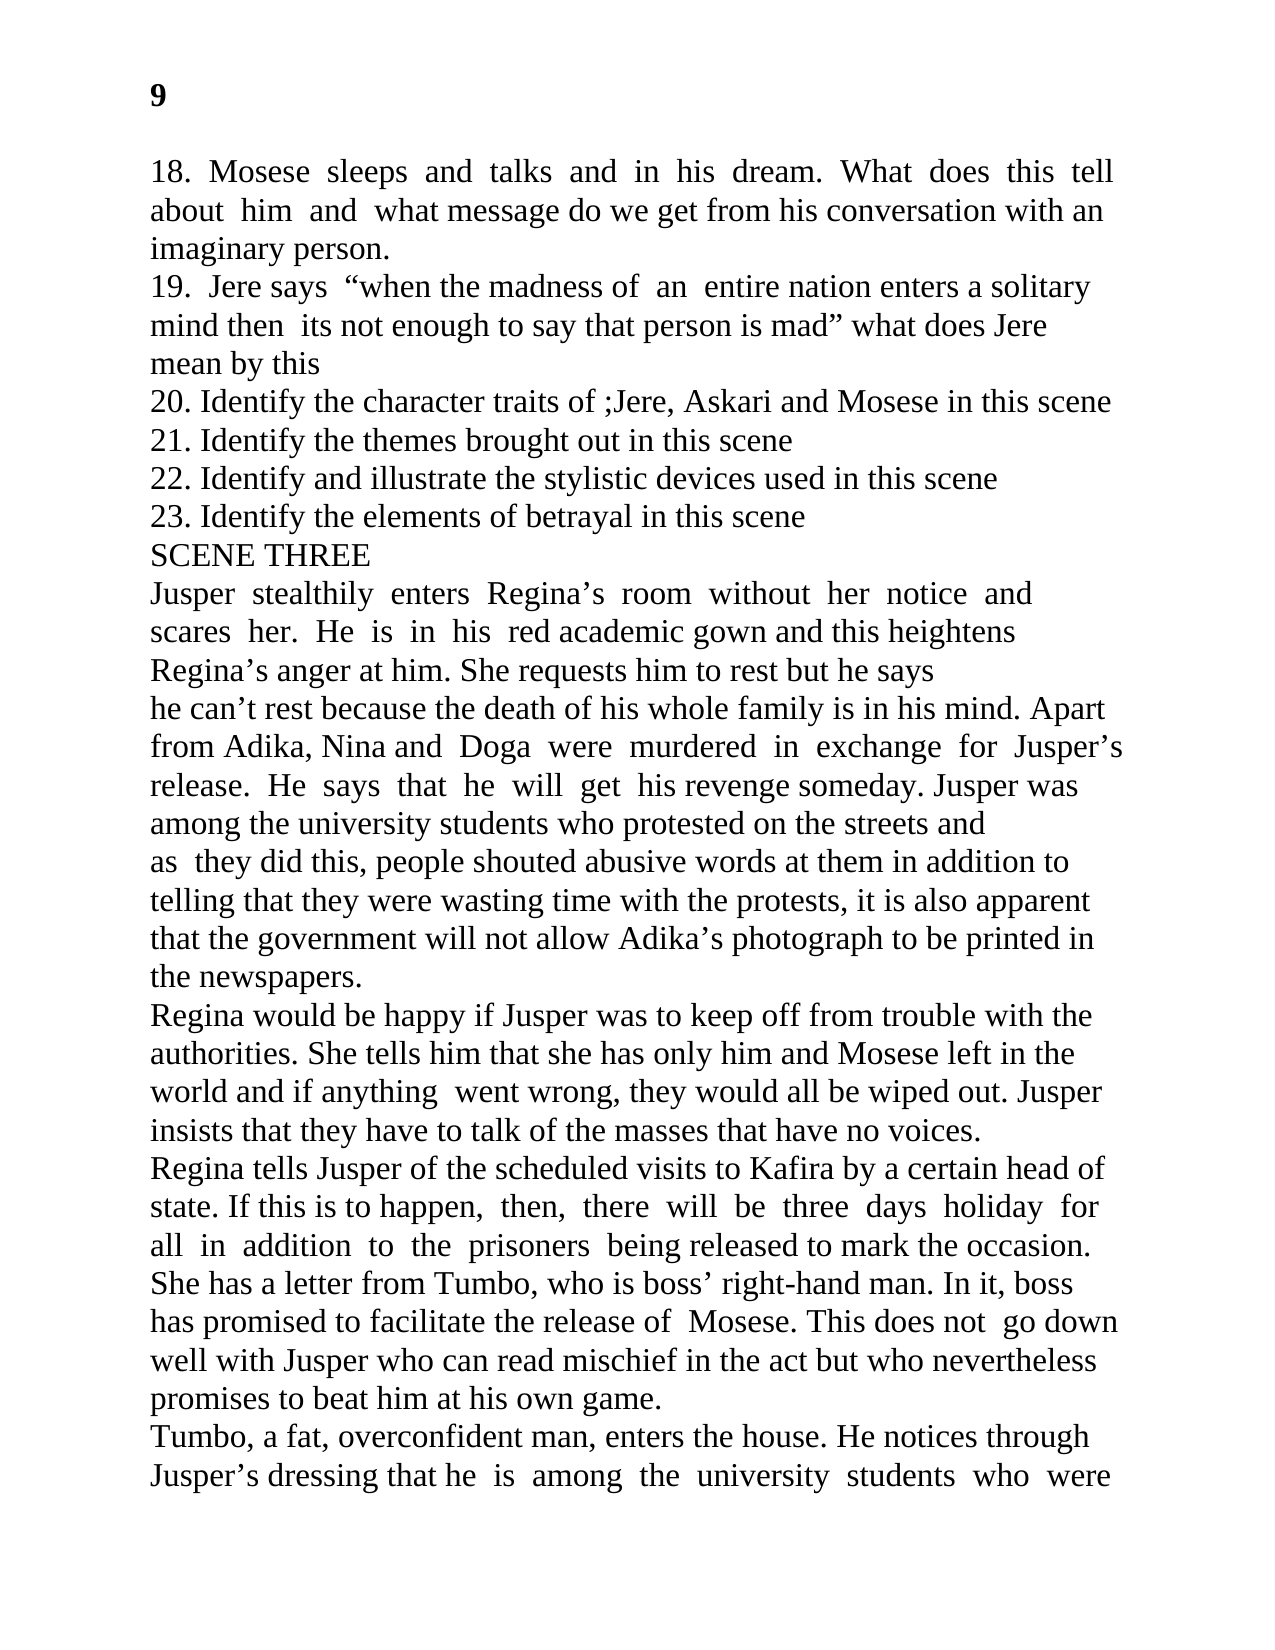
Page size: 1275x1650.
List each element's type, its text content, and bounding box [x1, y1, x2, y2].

text Regina tells Jusper of the scheduled visits to Kafira by a certain head of state. If this is to happen, then, there will be three days holiday for all in addition to the prisoners being released to mark the occasion. She has a letter from Tumbo, who is boss’ right-hand man. In it, boss has promised to facilitate the release of Mosese. This does not go down well with Jusper who can read mischief in the act but who nevertheless promises to beat him at his own game. [150, 1148, 1125, 1417]
text Jusper stealthily enters Regina’s room without her notice and scares her. He is in his red academic gown and this heightens Regina’s anger at him. She requests him to rest but he says [150, 573, 1125, 688]
text 21. Identify the themes brought out in this scene [150, 420, 1125, 458]
text Regina would be happy if Jusper was to keep off from trouble with the authorities. She tells him that she has only him and Mosese left in the world and if anything went wrong, they would all be wiped out. Jusper insists that they have to talk of the masses that have no voices. [150, 995, 1125, 1148]
text 22. Identify and illustrate the stylistic devices used in this scene [150, 458, 1125, 497]
text 20. Identify the character traits of ;Jere, Askari and Mosese in this scene [150, 382, 1125, 420]
text 19. Jere says “when the madness of an entire nation enters a solitary mind then its not enough to say that person is mad” what does Jere mean by this [150, 267, 1125, 382]
text SCENE THREE [150, 535, 1125, 573]
text 18. Mosese sleeps and talks and in his dream. What does this tell about him and what message do we get from his conversation with an imaginary person. [150, 152, 1125, 267]
text he can’t rest because the death of his whole family is in his mind. Apart from Adika, Nina and Doga were murdered in exchange for Jusper’s release. He says that he will get his revenge someday. Jusper was among the university students who protested on the streets and [150, 688, 1125, 842]
text as they did this, people shouted abusive words at them in addition to telling that they were wasting time with the protests, it is also apparent that the government will not allow Adika’s photograph to be printed in the newspapers. [150, 842, 1125, 995]
text 23. Identify the elements of betrayal in this scene [150, 497, 1125, 535]
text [150, 1417, 1125, 1493]
